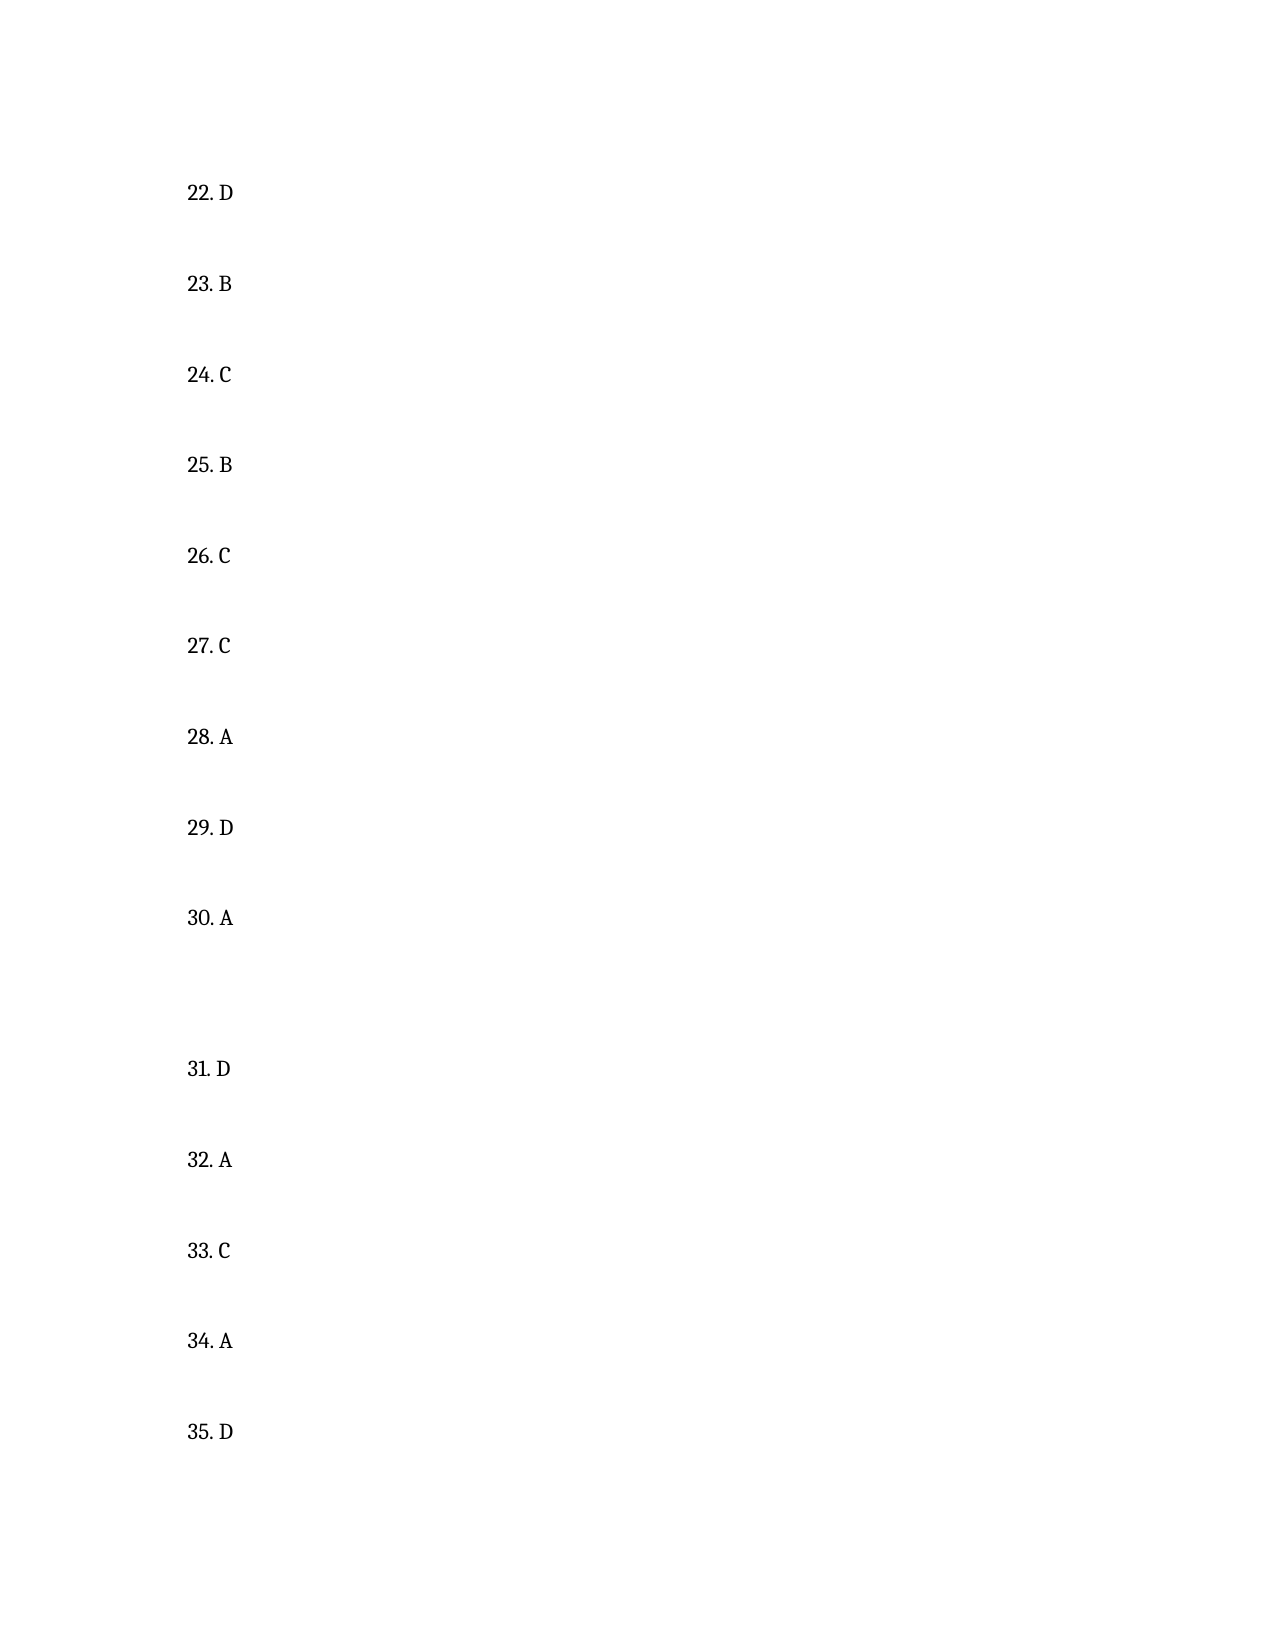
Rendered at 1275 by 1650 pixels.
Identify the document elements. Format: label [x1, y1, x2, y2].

text [187, 150, 1087, 1475]
